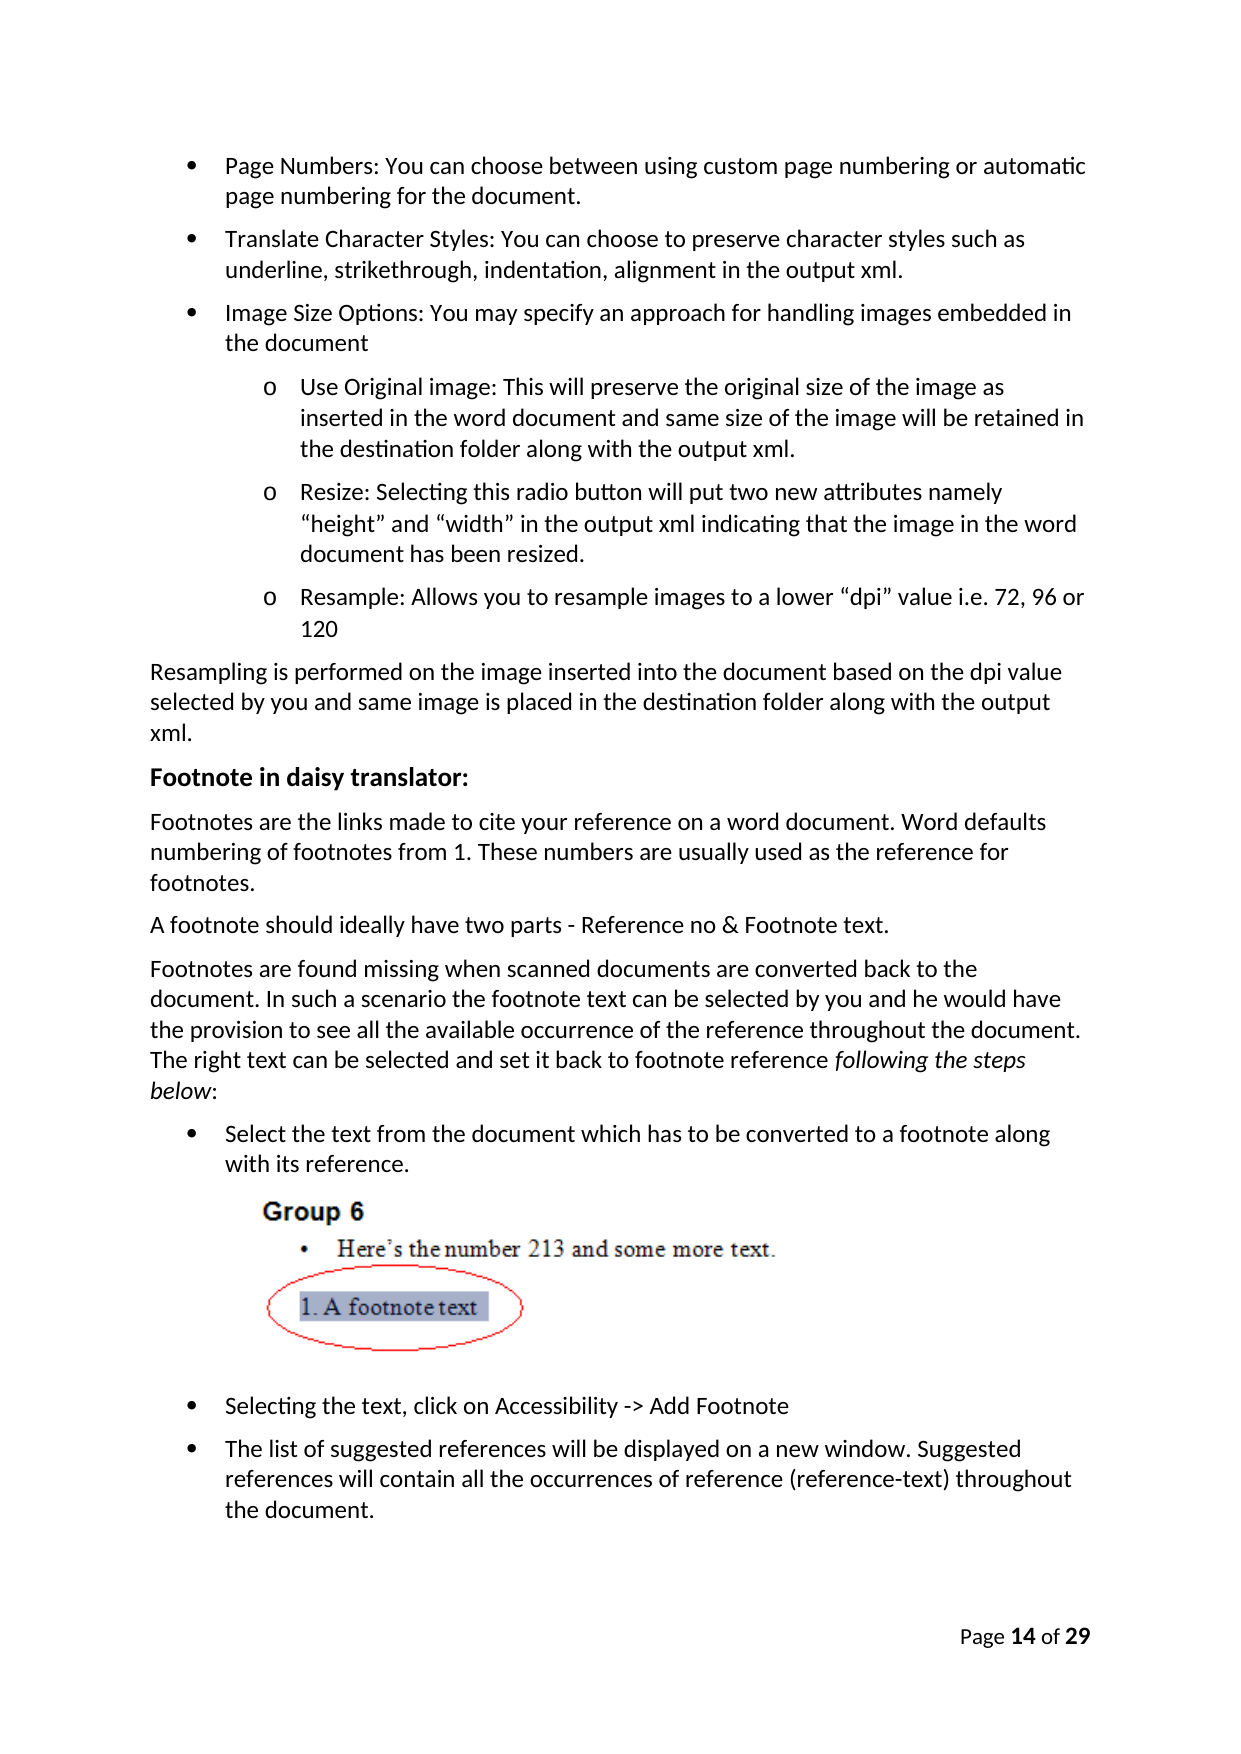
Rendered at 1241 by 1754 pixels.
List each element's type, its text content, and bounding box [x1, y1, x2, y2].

subtitle Footnote in daisy translator: [150, 760, 1090, 793]
list Image Size Options: You may specify an approach for handling images embedded in the document [187, 297, 1090, 358]
text Footnotes are the links made to cite your reference on a word document. Word defaults numbering of footnotes from 1. These numbers are usually used as the reference for footnotes. [150, 806, 1090, 897]
picture [225, 1191, 797, 1378]
list Selecting the text, click on Accessibility -> Add Footnote [187, 1390, 1090, 1420]
list Use Original image: This will preserve the original size of the image as inserted in the word document and same size of the image will be retained in the destination folder along with the output xml. [262, 371, 1090, 463]
list Resample: Allows you to resample images to a lower “dpi” value i.e. 72, 96 or 120 [262, 581, 1090, 643]
text Footnotes are found missing when scanned documents are converted back to the document. In such a scenario the footnote text can be selected by you and he would have the provision to see all the available occurrence of the reference throughout the document. The right text can be selected and set it back to footnote reference following the steps below: [150, 953, 1090, 1105]
list Page Numbers: You can choose between using custom page numbering or automatic page numbering for the document. [187, 150, 1090, 211]
list Select the text from the document which has to be converted to a footnote along with its reference. [187, 1118, 1090, 1179]
text Resampling is performed on the image inserted into the document based on the dpi value selected by you and same image is placed in the destination folder along with the output xml. [150, 656, 1090, 748]
list Translate Character Styles: You can choose to preserve character styles such as underline, strikethrough, indentation, alignment in the output xml. [187, 223, 1090, 284]
text A footnote should ideally have two parts - Reference no & Footnote text. [150, 910, 1090, 940]
list Resize: Selecting this radio button will put two new attributes namely “height” and “width” in the output xml indicating that the image in the word document has been resized. [262, 476, 1090, 569]
list The list of suggested references will be displayed on a new window. Suggested references will contain all the occurrences of reference (reference-text) throughout the document. [187, 1433, 1090, 1524]
